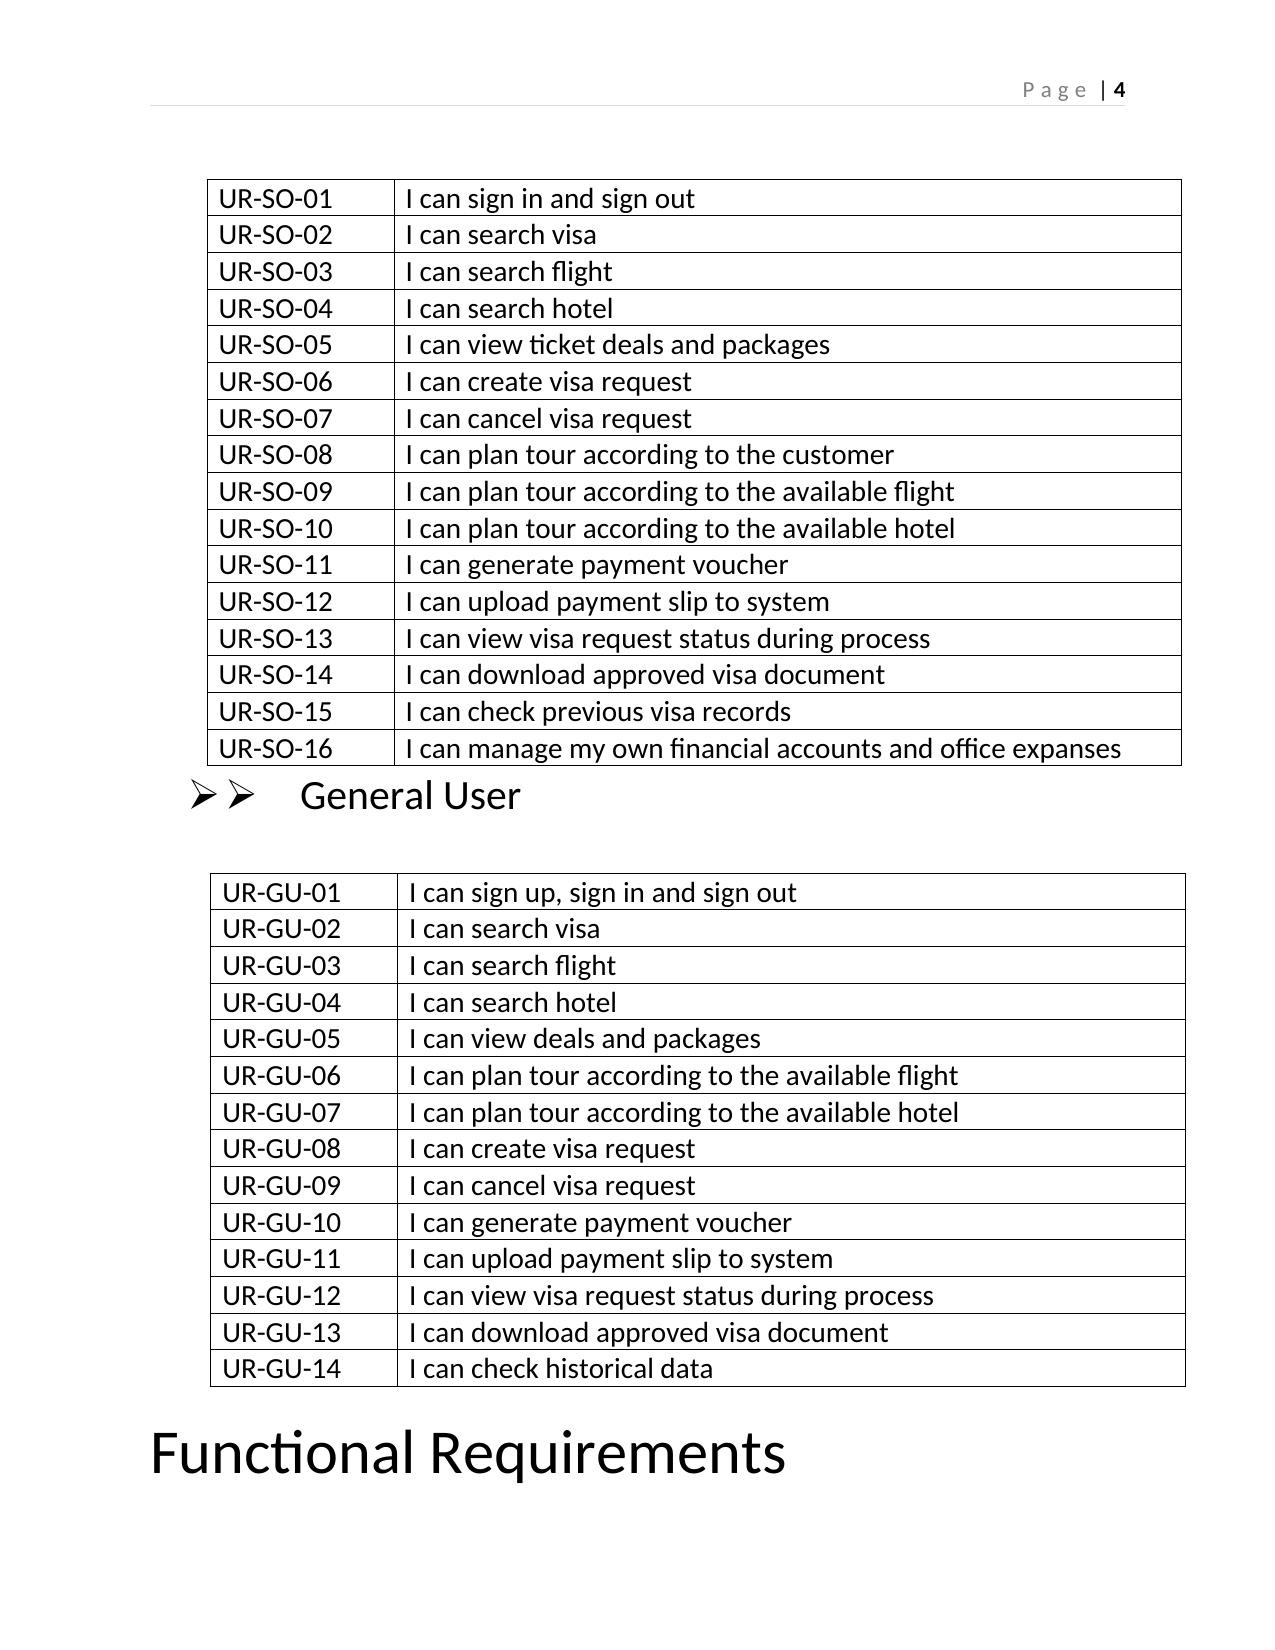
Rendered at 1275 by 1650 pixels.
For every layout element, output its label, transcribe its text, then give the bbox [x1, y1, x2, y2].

table_cell I can plan tour according to the available flight [395, 473, 1181, 509]
table_header UR-GU-01 [211, 874, 397, 909]
table_cell UR-GU-12 [211, 1277, 397, 1313]
table_cell UR-SO-09 [208, 473, 394, 509]
table_cell UR-GU-07 [211, 1094, 397, 1129]
table_cell I can download approved visa document [395, 656, 1181, 692]
table_header I can sign in and sign out [395, 180, 1181, 215]
table_cell I can view deals and packages [398, 1020, 1185, 1056]
table_cell I can plan tour according to the customer [395, 436, 1181, 472]
table_cell I can search visa [398, 910, 1185, 946]
table_cell UR-SO-10 [208, 510, 394, 545]
table_cell I can plan tour according to the available hotel [395, 510, 1181, 545]
table_cell I can plan tour according to the available hotel [398, 1094, 1185, 1129]
table_cell I can create visa request [398, 1130, 1185, 1166]
table_cell I can upload payment slip to system [395, 583, 1181, 619]
table_cell I can generate payment voucher [398, 1204, 1185, 1239]
table_cell I can cancel visa request [395, 400, 1181, 435]
table_cell I can search visa [395, 216, 1181, 252]
table_cell UR-GU-05 [211, 1020, 397, 1056]
table_cell UR-SO-16 [208, 730, 394, 765]
table_cell I can check historical data [398, 1350, 1185, 1386]
table_cell I can search flight [395, 253, 1181, 289]
table_cell UR-SO-02 [208, 216, 394, 252]
table_cell UR-GU-03 [211, 947, 397, 983]
table_cell UR-GU-08 [211, 1130, 397, 1166]
table_cell I can view ticket deals and packages [395, 326, 1181, 362]
table_cell UR-SO-04 [208, 290, 394, 325]
table_cell UR-GU-11 [211, 1240, 397, 1276]
table_cell I can view visa request status during process [395, 620, 1181, 655]
table_cell I can plan tour according to the available flight [398, 1057, 1185, 1093]
table_cell UR-SO-13 [208, 620, 394, 655]
table_cell UR-SO-05 [208, 326, 394, 362]
table_cell UR-SO-08 [208, 436, 394, 472]
list General User [187, 191, 1125, 820]
table_header I can sign up, sign in and sign out [398, 874, 1185, 909]
table_cell UR-SO-03 [208, 253, 394, 289]
table_cell I can view visa request status during process [398, 1277, 1185, 1313]
table_cell I can create visa request [395, 363, 1181, 399]
table_cell UR-GU-04 [211, 984, 397, 1019]
table_cell I can search flight [398, 947, 1185, 983]
table_cell I can cancel visa request [398, 1167, 1185, 1203]
table_cell I can generate payment voucher [395, 546, 1181, 582]
table_cell I can search hotel [395, 290, 1181, 325]
table_cell UR-SO-15 [208, 693, 394, 729]
table_cell UR-SO-06 [208, 363, 394, 399]
table_header UR-SO-01 [208, 180, 394, 215]
table_cell UR-GU-02 [211, 910, 397, 946]
text Functional Requirements [150, 1320, 1125, 1489]
table_cell I can upload payment slip to system [398, 1240, 1185, 1276]
table_cell UR-SO-12 [208, 583, 394, 619]
table_cell UR-SO-07 [208, 400, 394, 435]
table_cell UR-SO-11 [208, 546, 394, 582]
table_cell UR-GU-14 [211, 1350, 397, 1386]
table_cell UR-GU-10 [211, 1204, 397, 1239]
table_cell I can manage my own financial accounts and office expanses [395, 730, 1181, 765]
table_cell UR-GU-13 [211, 1314, 397, 1349]
table_cell UR-GU-09 [211, 1167, 397, 1203]
table_cell I can search hotel [398, 984, 1185, 1019]
table_cell UR-SO-14 [208, 656, 394, 692]
table_cell I can download approved visa document [398, 1314, 1185, 1349]
table_cell I can check previous visa records [395, 693, 1181, 729]
table_cell UR-GU-06 [211, 1057, 397, 1093]
